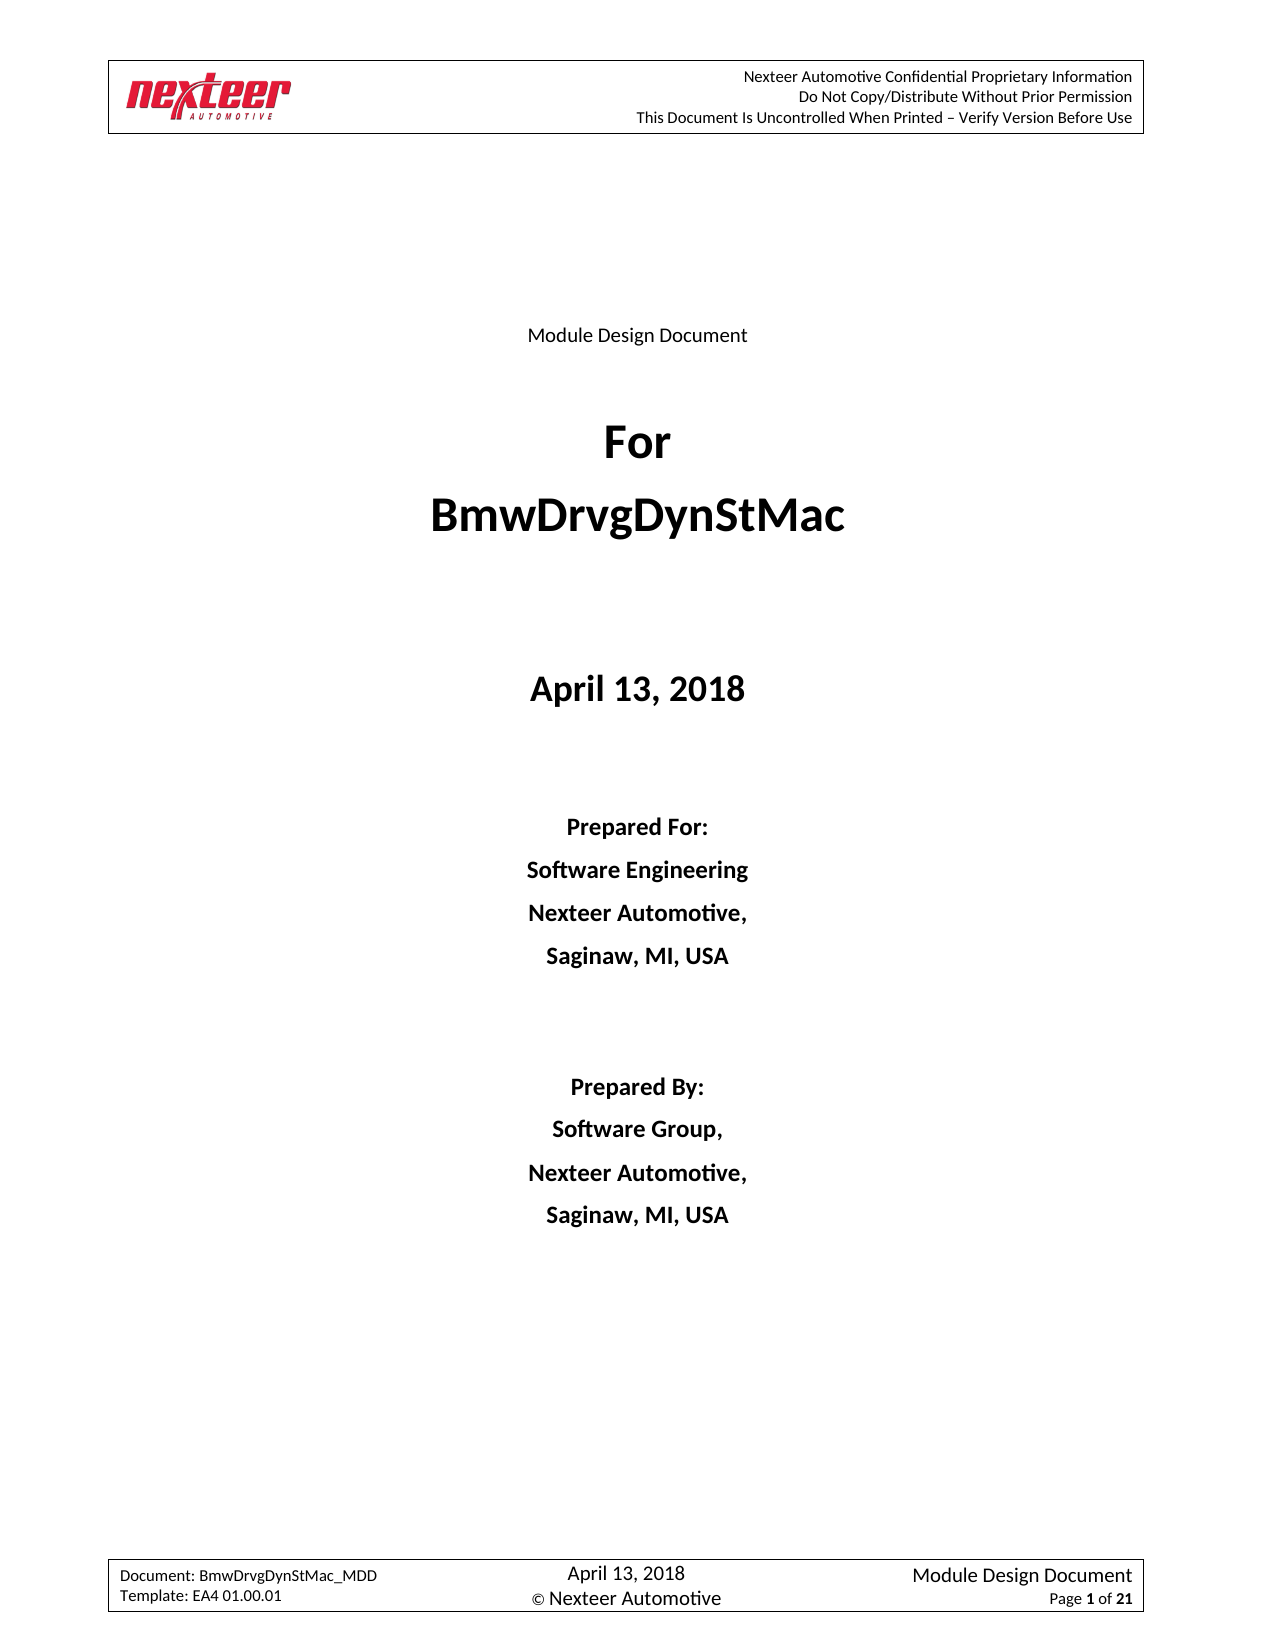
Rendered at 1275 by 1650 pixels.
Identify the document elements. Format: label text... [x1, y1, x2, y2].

picture [120, 61, 295, 133]
text Software Engineering [120, 854, 1155, 884]
text Saginaw, MI, USAChange History [120, 1200, 1155, 1230]
text Nexteer Automotive, [120, 897, 1155, 928]
text Saginaw, MI, USA [120, 940, 1155, 971]
text April 13, 2018 [120, 665, 1155, 711]
text BmwDrvgDynStMac [120, 483, 1155, 544]
text For [120, 410, 1155, 471]
text Nexteer Automotive, [120, 1157, 1155, 1187]
text Prepared By: [120, 1071, 1155, 1101]
text Prepared For: [120, 811, 1155, 842]
text Software Group, [120, 1114, 1155, 1144]
